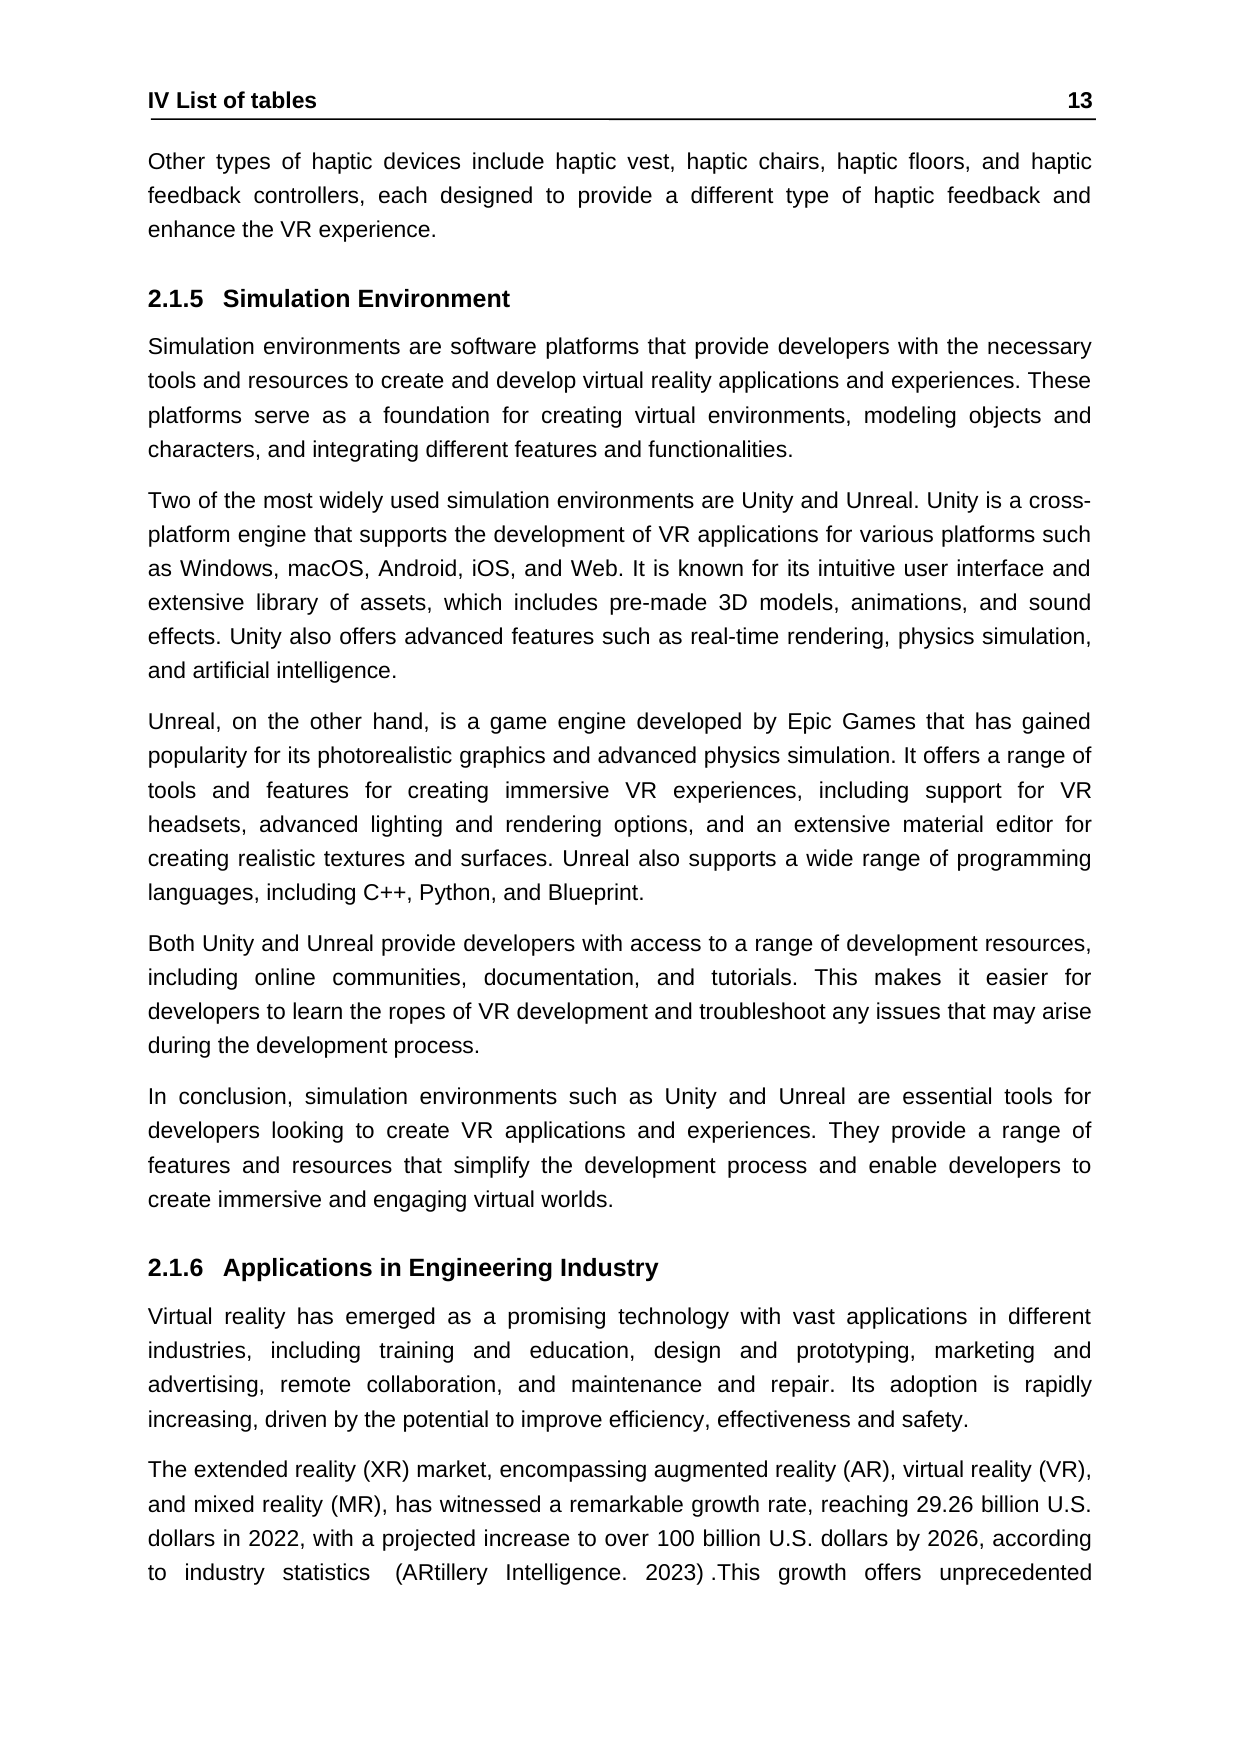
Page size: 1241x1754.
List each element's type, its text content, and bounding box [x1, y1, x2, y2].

text Virtual reality has emerged as a promising technology with vast applications in different industries, including training and education, design and prototyping, marketing and advertising, remote collaboration, and maintenance and repair. Its adoption is rapidly increasing, driven by the potential to improve efficiency, effectiveness and safety. [148, 1303, 1092, 1432]
subtitle Applications in Engineering Industry [148, 1253, 1092, 1282]
text Simulation environments are software platforms that provide developers with the necessary tools and resources to create and develop virtual reality applications and experiences. These platforms serve as a foundation for creating virtual environments, modeling objects and characters, and integrating different features and functionalities. [148, 333, 1092, 462]
text Two of the most widely used simulation environments are Unity and Unreal. Unity is a cross-platform engine that supports the development of VR applications for various platforms such as Windows, macOS, Android, iOS, and Web. It is known for its intuitive user interface and extensive library of assets, which includes pre-made 3D models, animations, and sound effects. Unity also offers advanced features such as real-time rendering, physics simulation, and artificial intelligence. [148, 487, 1092, 684]
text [148, 1456, 1092, 1585]
subtitle Simulation Environment [148, 283, 1092, 312]
text In conclusion, simulation environments such as Unity and Unreal are essential tools for developers looking to create VR applications and experiences. They provide a range of features and resources that simplify the development process and enable developers to create immersive and engaging virtual worlds. [148, 1083, 1092, 1212]
text Other types of haptic devices include haptic vest, haptic chairs, haptic floors, and haptic feedback controllers, each designed to provide a different type of haptic feedback and enhance the VR experience. [148, 148, 1092, 242]
text Unreal, on the other hand, is a game engine developed by Epic Games that has gained popularity for its photorealistic graphics and advanced physics simulation. It offers a range of tools and features for creating immersive VR experiences, including support for VR headsets, advanced lighting and rendering options, and an extensive material editor for creating realistic textures and surfaces. Unreal also supports a wide range of programming languages, including C++, Python, and Blueprint. [148, 708, 1092, 906]
text Both Unity and Unreal provide developers with access to a range of development resources, including online communities, documentation, and tutorials. This makes it easier for developers to learn the ropes of VR development and troubleshoot any issues that may arise during the development process. [148, 930, 1092, 1059]
